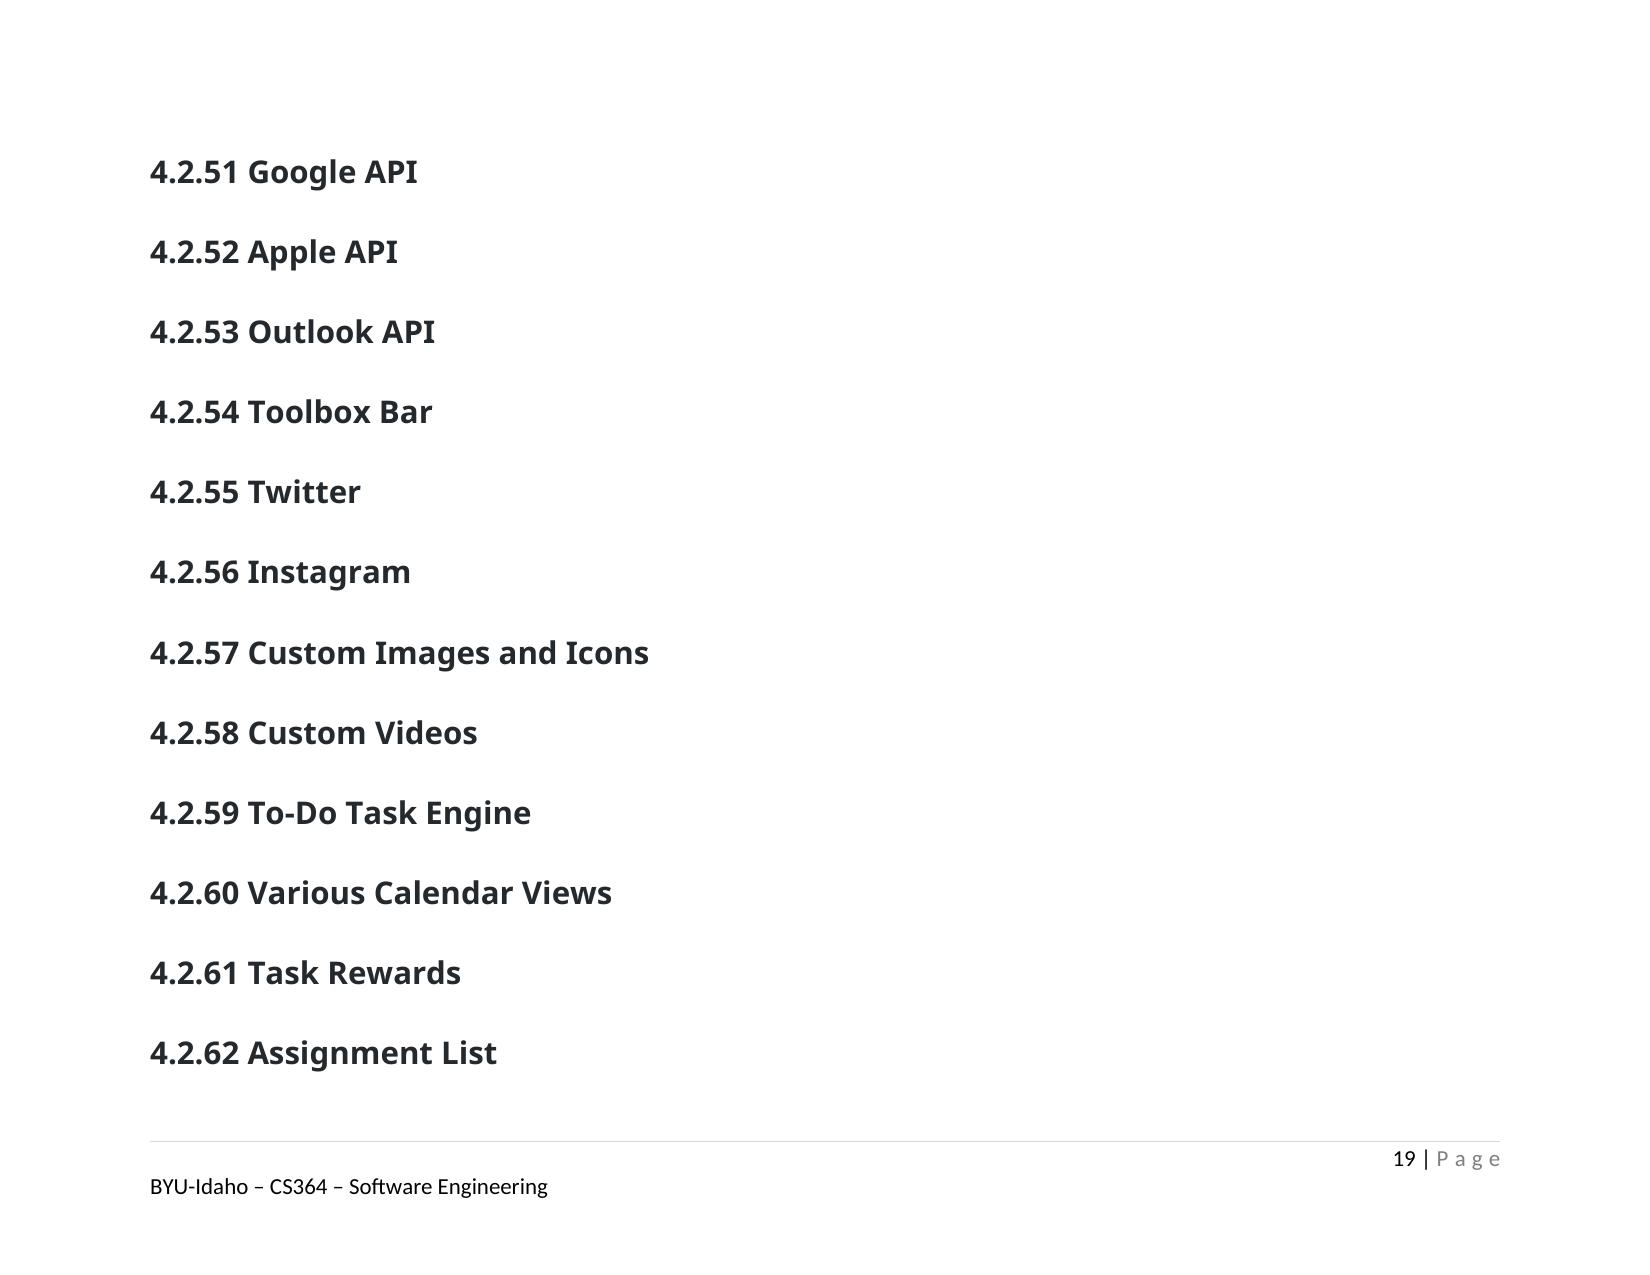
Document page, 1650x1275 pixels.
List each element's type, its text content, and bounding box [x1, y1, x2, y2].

text 4.2.51 Google API [150, 150, 1500, 193]
text 4.2.62 Assignment List [150, 1031, 1500, 1074]
text 4.2.52 Apple API [150, 230, 1500, 273]
text 4.2.61 Task Rewards [150, 951, 1500, 994]
text 4.2.53 Outlook API [150, 310, 1500, 353]
text 4.2.54 Toolbox Bar [150, 390, 1500, 433]
text 4.2.57 Custom Images and Icons [150, 631, 1500, 673]
text 4.2.58 Custom Videos [150, 711, 1500, 753]
text 4.2.59 To-Do Task Engine [150, 791, 1500, 833]
text 4.2.56 Instagram [150, 551, 1500, 593]
text 4.2.55 Twitter [150, 470, 1500, 513]
text 4.2.60 Various Calendar Views [150, 871, 1500, 913]
